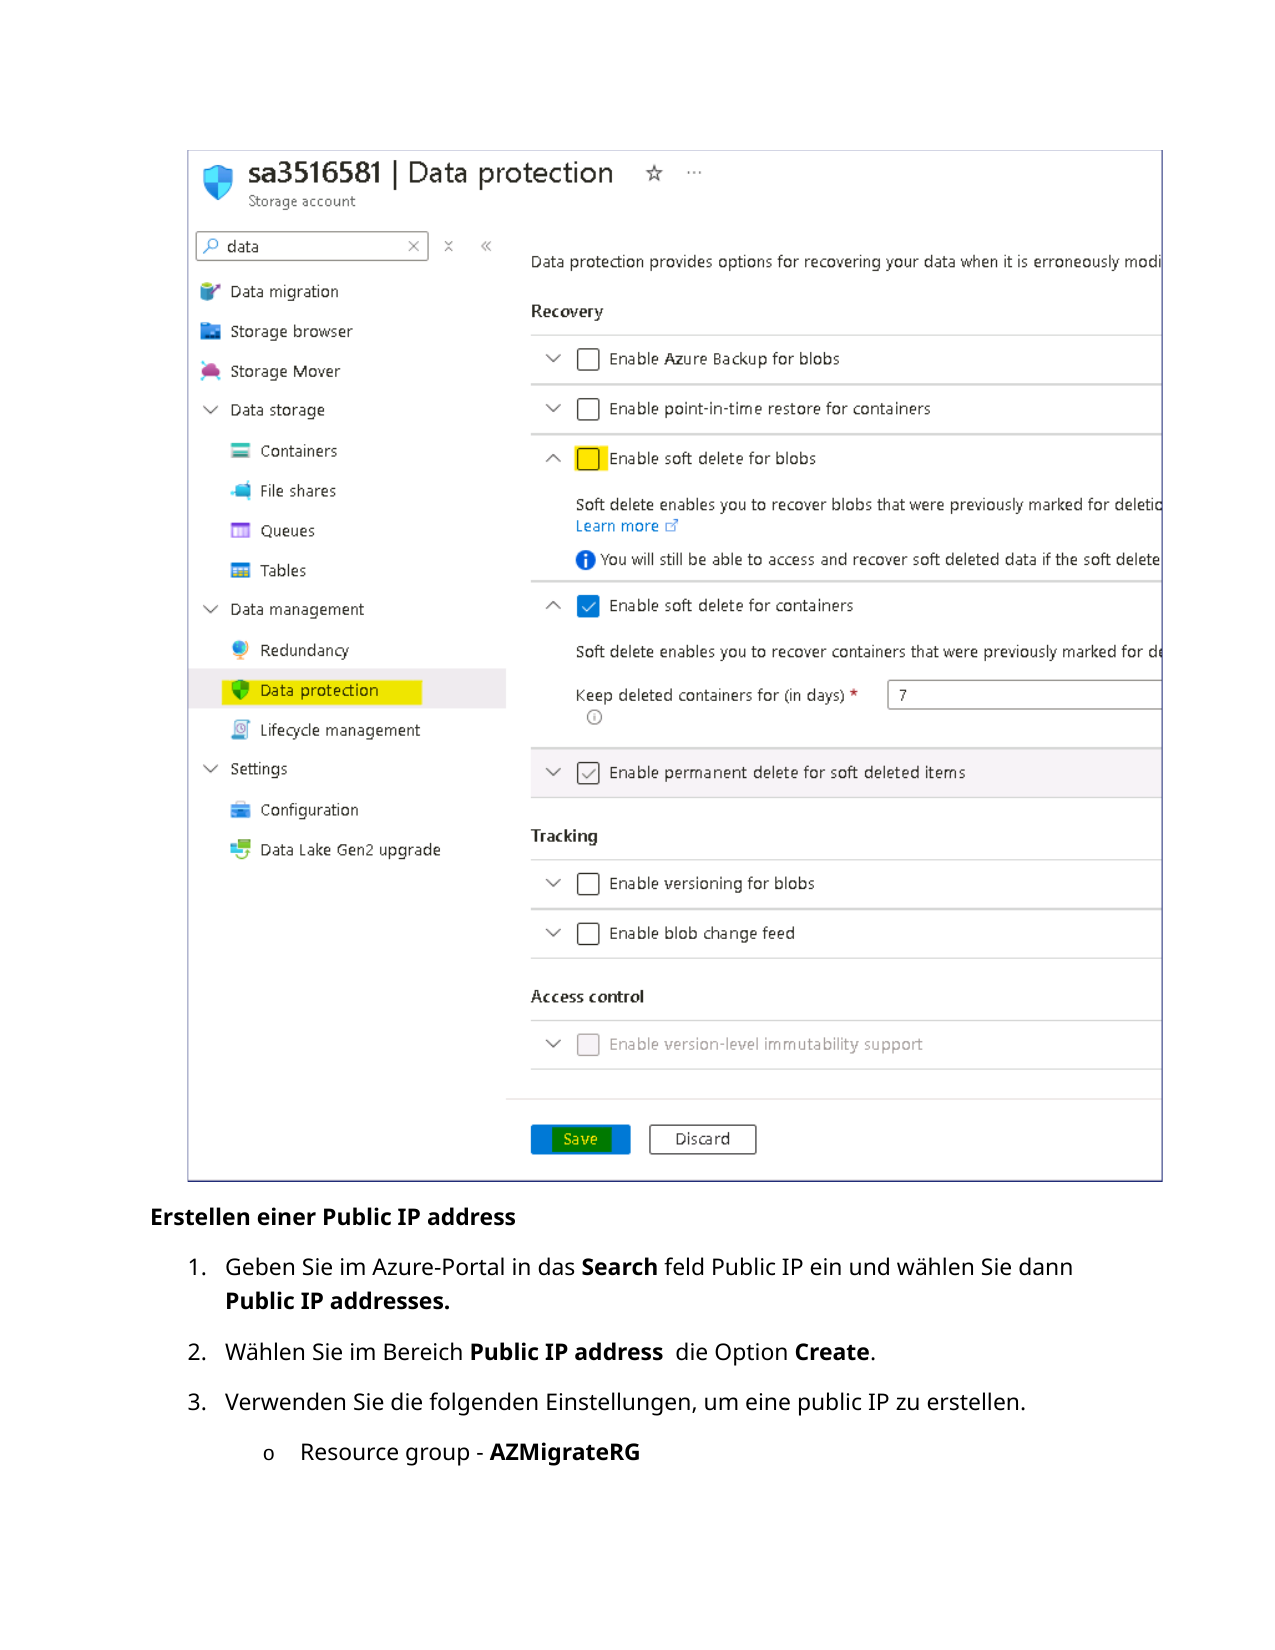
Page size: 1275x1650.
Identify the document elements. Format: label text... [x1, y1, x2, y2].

list Geben Sie im Azure-Portal in das Search feld Public IP ein und wählen Sie dann Public IP addresses. [187, 1251, 1125, 1316]
picture [187, 150, 1163, 1182]
list Verwenden Sie die folgenden Einstellungen, um eine public IP zu erstellen. [187, 1386, 1125, 1417]
list Resource group - AZMigrateRG [262, 1436, 1125, 1468]
text Erstellen einer Public IP address [150, 1201, 1125, 1232]
list Wählen Sie im Bereich Public IP address die Option Create. [187, 1336, 1125, 1367]
